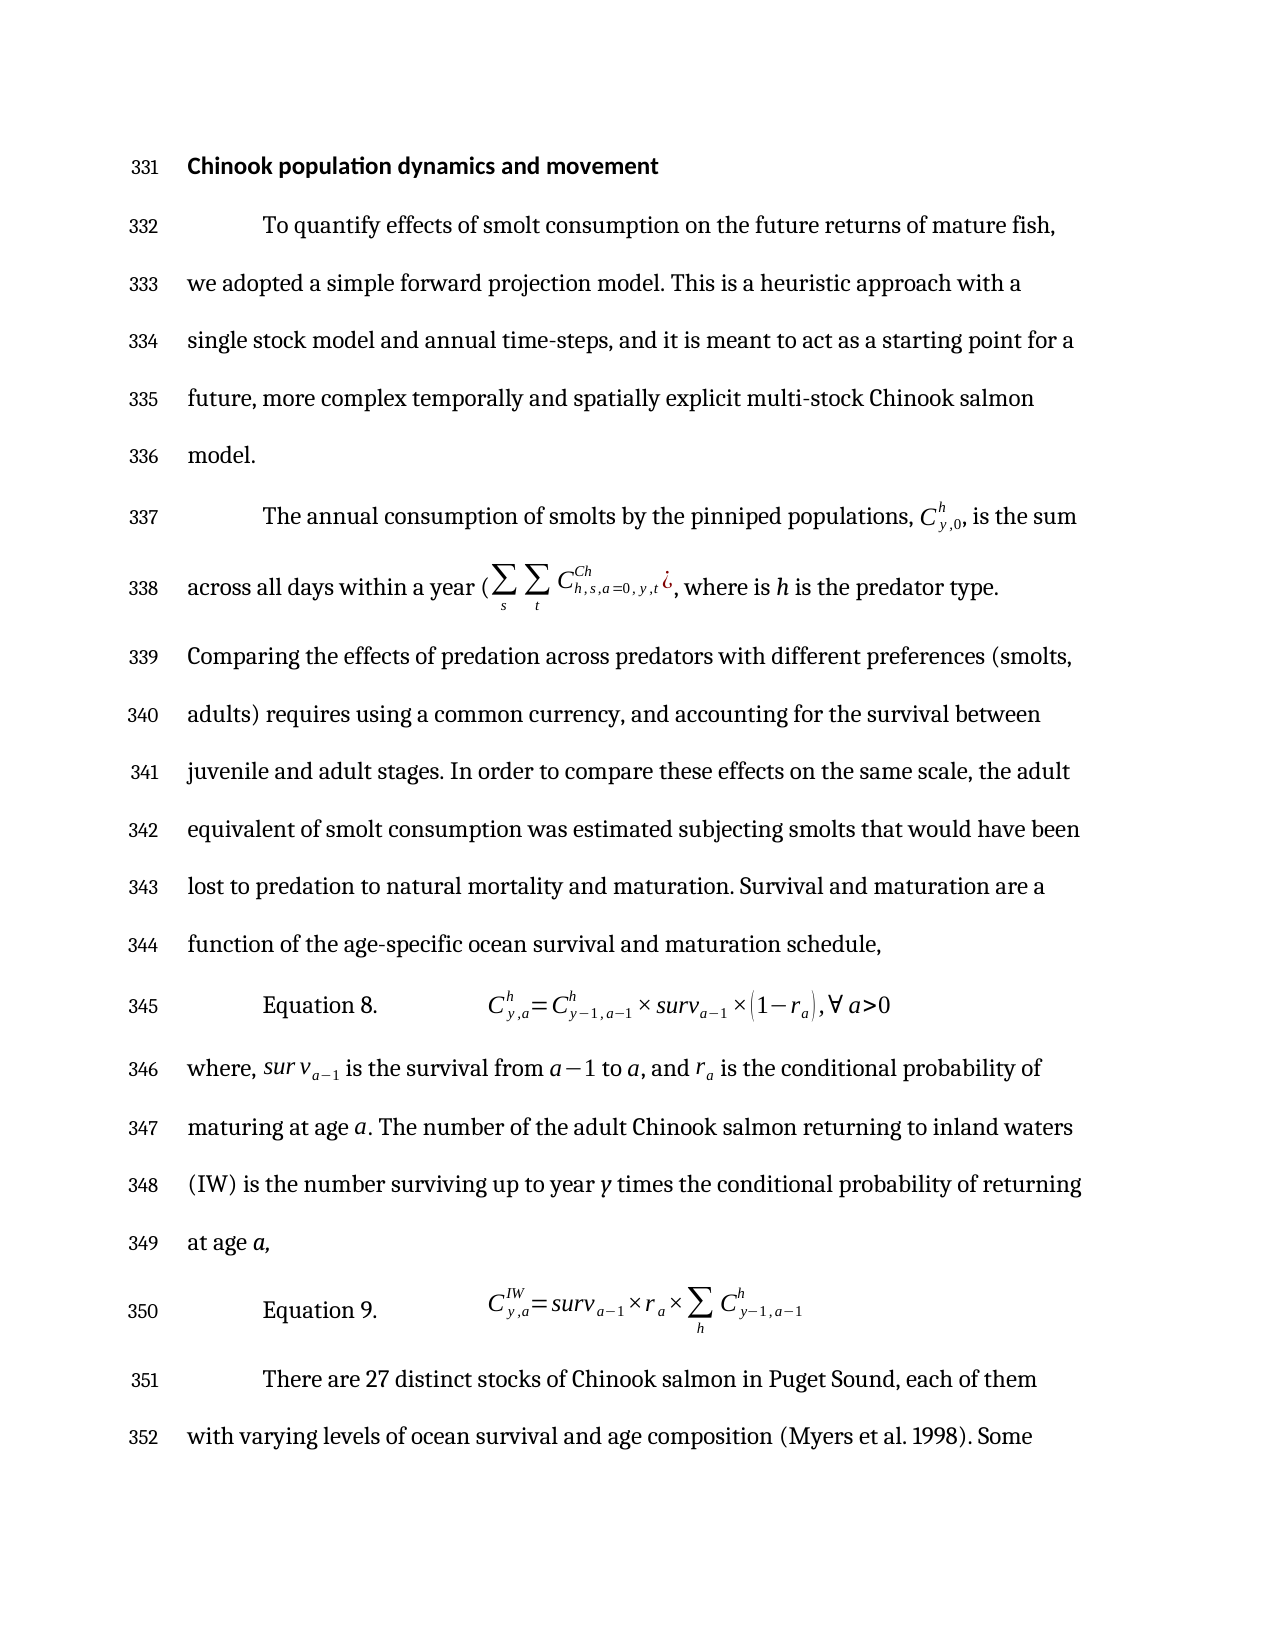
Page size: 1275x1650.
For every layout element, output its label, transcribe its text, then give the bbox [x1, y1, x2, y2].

text To quantify effects of smolt consumption on the future returns of mature fish, we adopted a simple forward projection model. This is a heuristic approach with a single stock model and annual time-steps, and it is meant to act as a starting point for a future, more complex temporally and spatially explicit multi-stock Chinook salmon model. [187, 211, 1087, 470]
text where, is the survival from to , and is the conditional probability of maturing at age . The number of the adult Chinook salmon returning to inland waters (IW) is the number surviving up to year y times the conditional probability of returning at age a, [187, 1052, 1087, 1256]
text Equation 8. [187, 987, 1087, 1023]
text The annual consumption of smolts by the pinniped populations, , is the sum across all days within a year (, where is h is the predator type. Comparing the effects of predation across predators with different preferences (smolts, adults) requires using a common currency, and accounting for the survival between juvenile and adult stages. In order to compare these effects on the same scale, the adult equivalent of smolt consumption was estimated subjecting smolts that would have been lost to predation to natural mortality and maturation. Survival and maturation are a function of the age-specific ocean survival and maturation schedule, [187, 498, 1087, 958]
subtitle Chinook population dynamics and movement [187, 150, 1087, 181]
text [187, 1365, 1087, 1451]
text Equation 9. [187, 1285, 1087, 1336]
